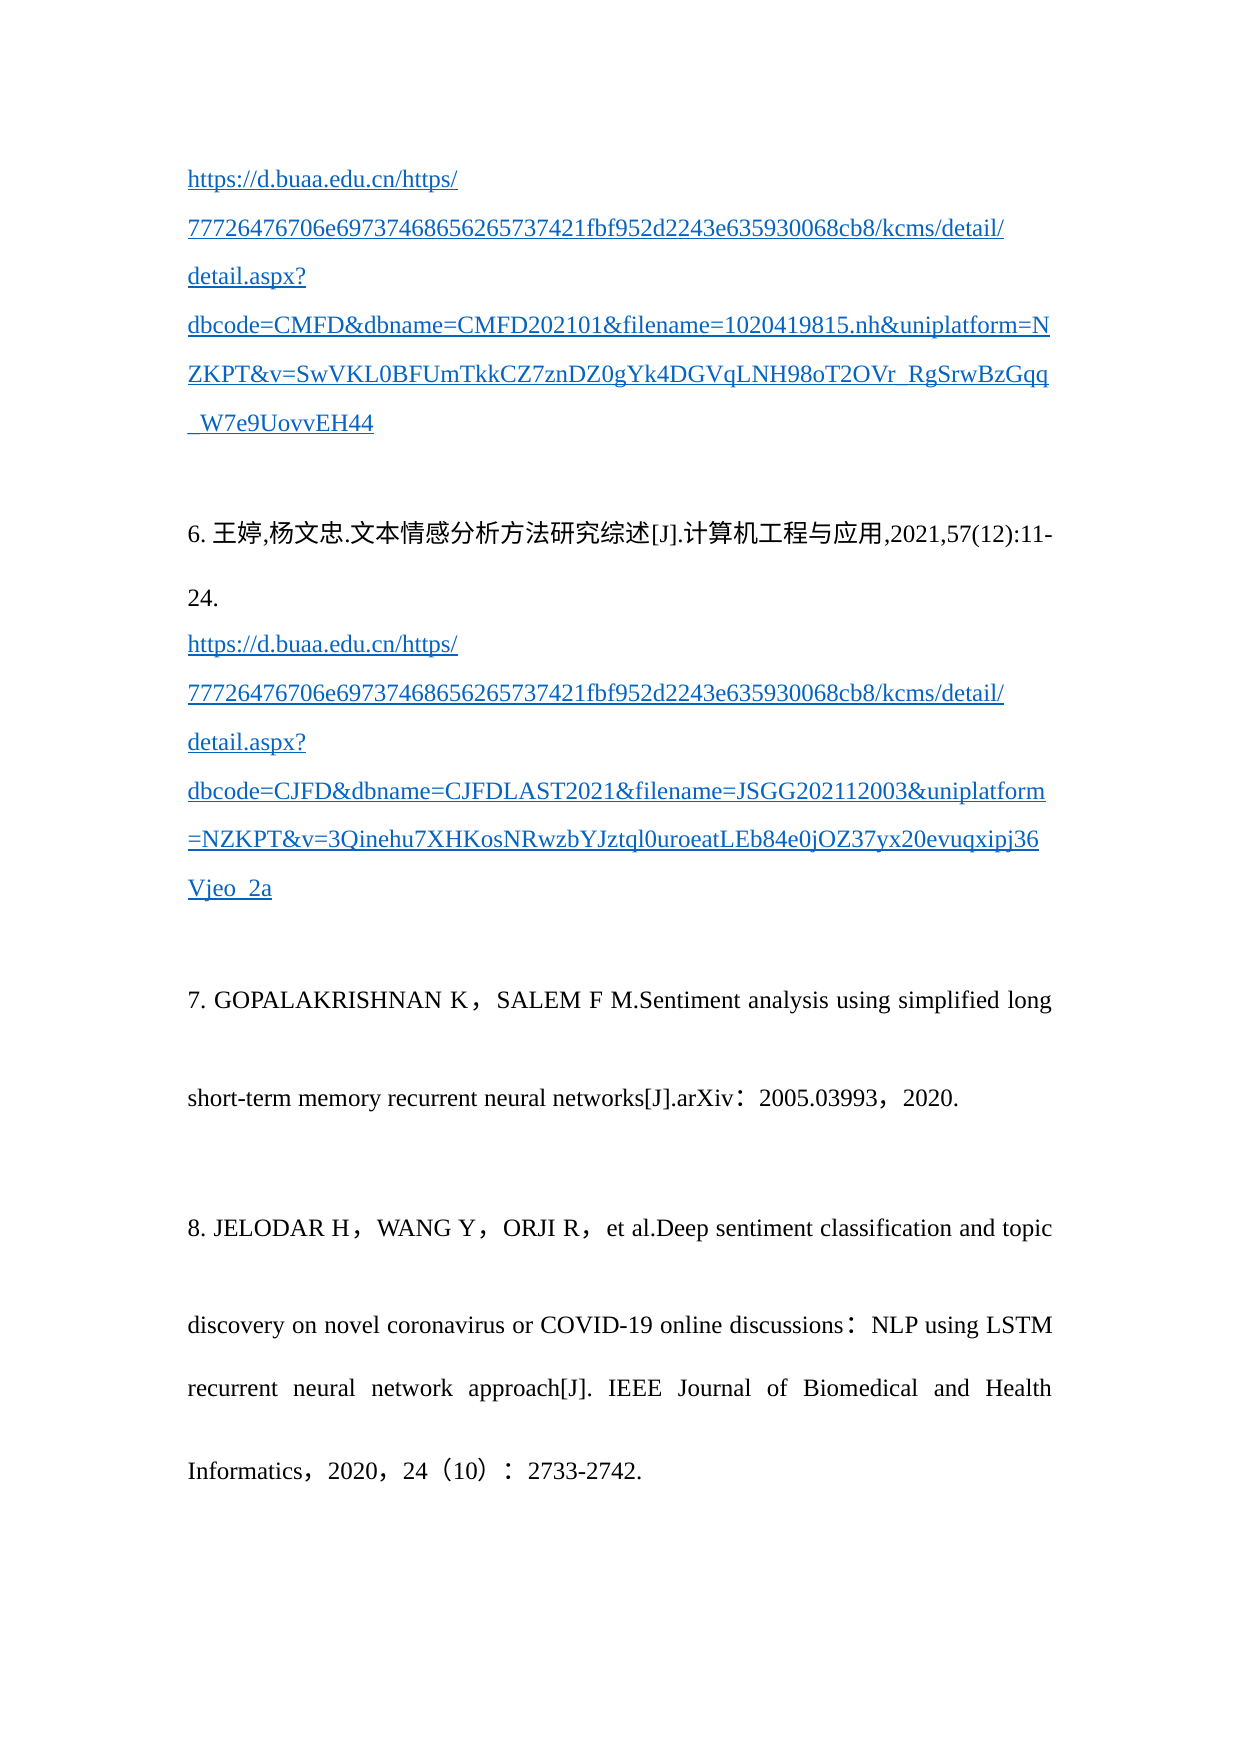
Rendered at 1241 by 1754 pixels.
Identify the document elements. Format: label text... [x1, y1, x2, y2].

text 8. JELODAR H，WANG Y，ORJI R，et al.Deep sentiment classification and topic discovery on novel coronavirus or COVID-19 online discussions：NLP using LSTM recurrent neural network approach[J]. IEEE Journal of Biomedical and Health Informatics，2020，24（10）：2733-2742. [187, 1193, 1053, 1501]
text https://d.buaa.edu.cn/https/77726476706e69737468656265737421fbf952d2243e635930068cb8/kcms/detail/detail.aspx?dbcode=CJFD&dbname=CJFDLAST2021&filename=JSGG202112003&uniplatform=NZKPT&v=3Qinehu7XHKosNRwzbYJztql0uroeatLEb84e0jOZ37yx20evuqxipj36Vjeo_2a [187, 628, 1053, 904]
text 6. 王婷,杨文忠.文本情感分析方法研究综述[J].计算机工程与应用,2021,57(12):11-24. [187, 499, 1053, 613]
text https://d.buaa.edu.cn/https/77726476706e69737468656265737421fbf952d2243e635930068cb8/kcms/detail/detail.aspx?dbcode=CMFD&dbname=CMFD202101&filename=1020419815.nh&uniplatform=NZKPT&v=SwVKL0BFUmTkkCZ7znDZ0gYk4DGVqLNH98oT2OVr_RgSrwBzGqq_W7e9UovvEH44 [187, 162, 1053, 438]
text 7. GOPALAKRISHNAN K，SALEM F M.Sentiment analysis using simplified long short-term memory recurrent neural networks[J].arXiv：2005.03993，2020. [187, 965, 1053, 1128]
